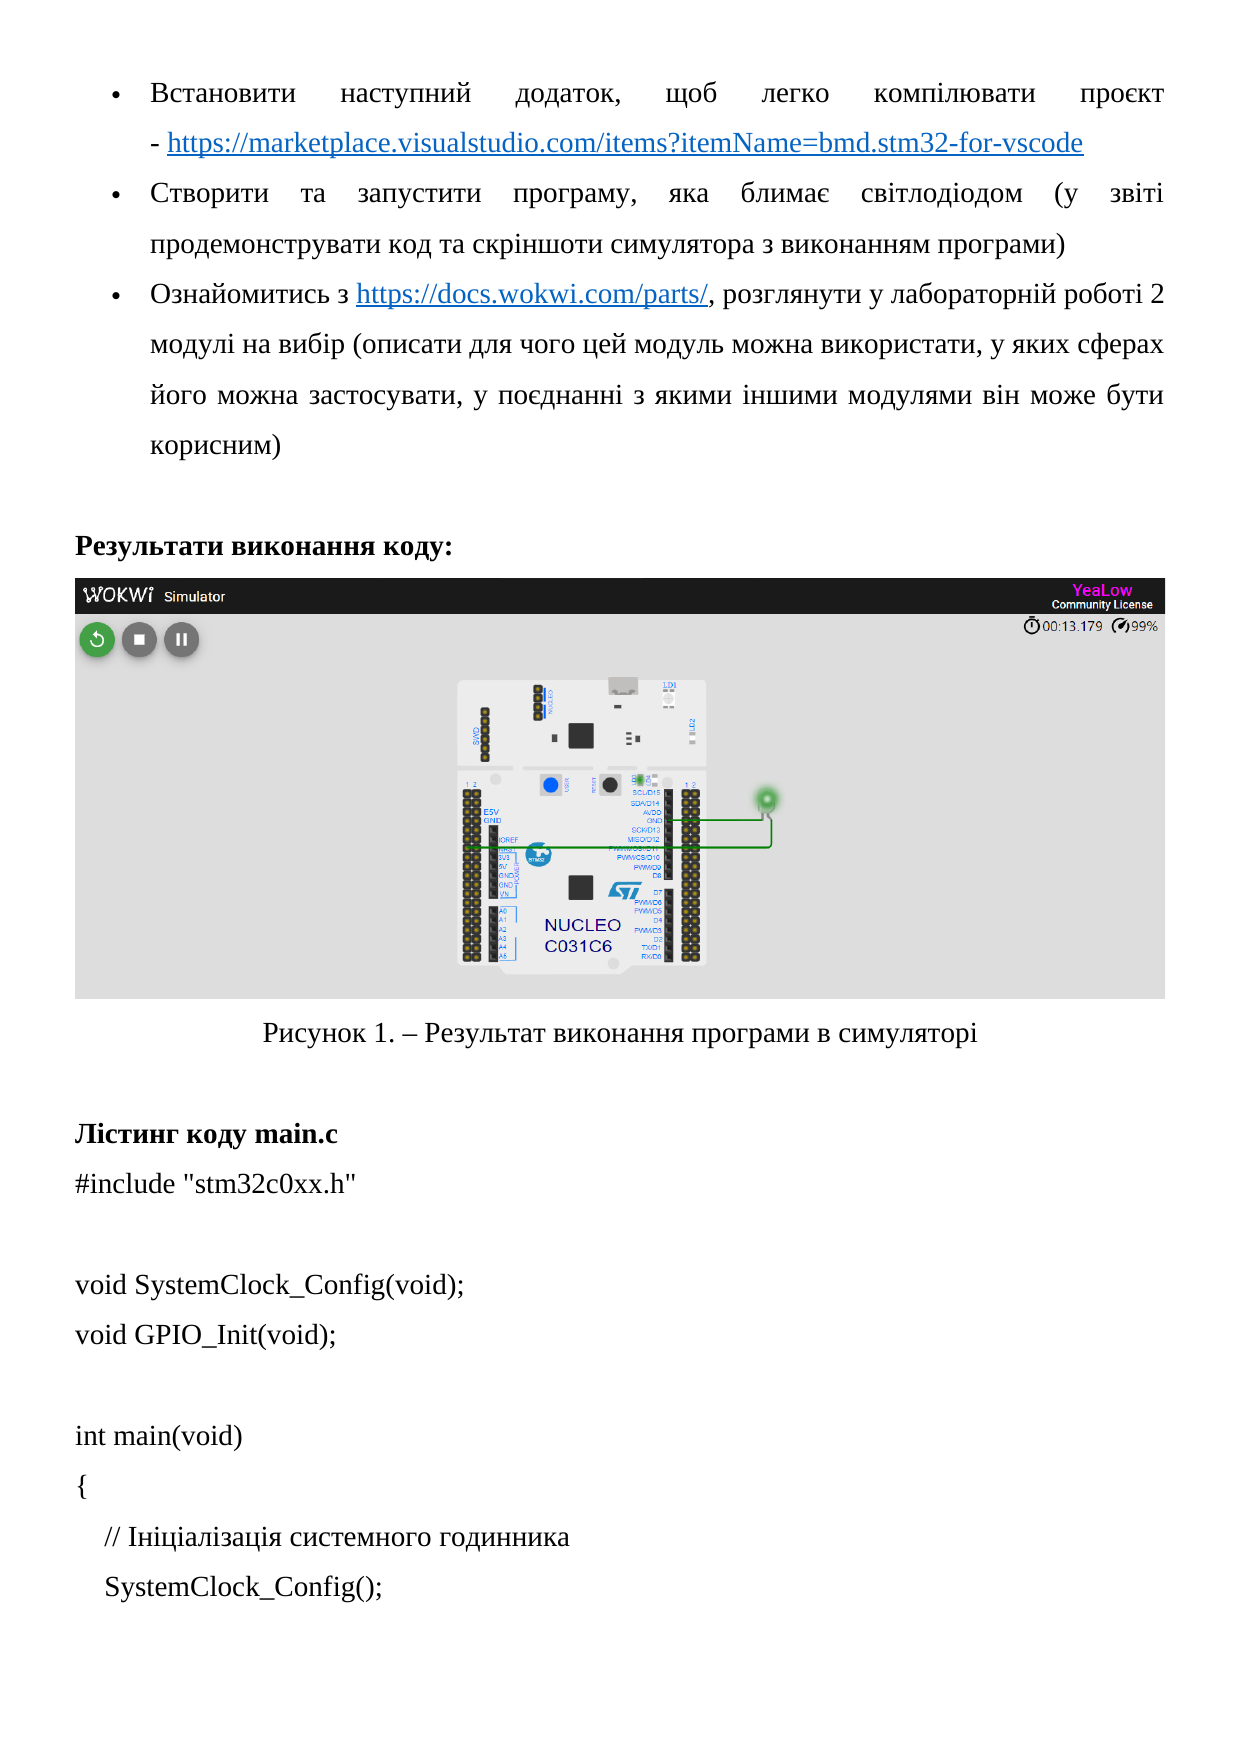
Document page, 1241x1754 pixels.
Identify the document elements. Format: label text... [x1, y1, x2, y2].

text #include "stm32c0xx.h" [75, 1166, 1165, 1200]
text // Ініціалізація системного годинника [75, 1519, 1165, 1552]
text SystemClock_Config(); [75, 1569, 1165, 1602]
text Рисунок 1. – Результат виконання програми в симуляторі [75, 1016, 1165, 1049]
list Створити та запустити програму, яка блимає світлодіодом (у звіті продемонструвати код та скріншоти симулятора з виконанням програми) [112, 176, 1165, 259]
text int main(void) [75, 1418, 1165, 1452]
list Встановити наступний додаток, щоб легко компілювати проєкт - https://marketplace.visualstudio.com/items?itemName=bmd.stm32-for-vscode [112, 75, 1165, 159]
text { [75, 1468, 1165, 1502]
text Результати виконання коду: [75, 528, 1165, 561]
list Ознайомитись з https://docs.wokwi.com/parts/, розглянути у лабораторній роботі 2 модулі на вибір (описати для чого цей модуль можна використати, у яких сферах його можна застосувати, у поєднанні з якими іншими модулями він може бути корисним) [112, 276, 1165, 461]
text Лістинг коду main.c [75, 1116, 1165, 1150]
picture [75, 578, 1166, 999]
text void SystemClock_Config(void); [75, 1267, 1165, 1301]
text void GPIO_Init(void); [75, 1317, 1165, 1351]
